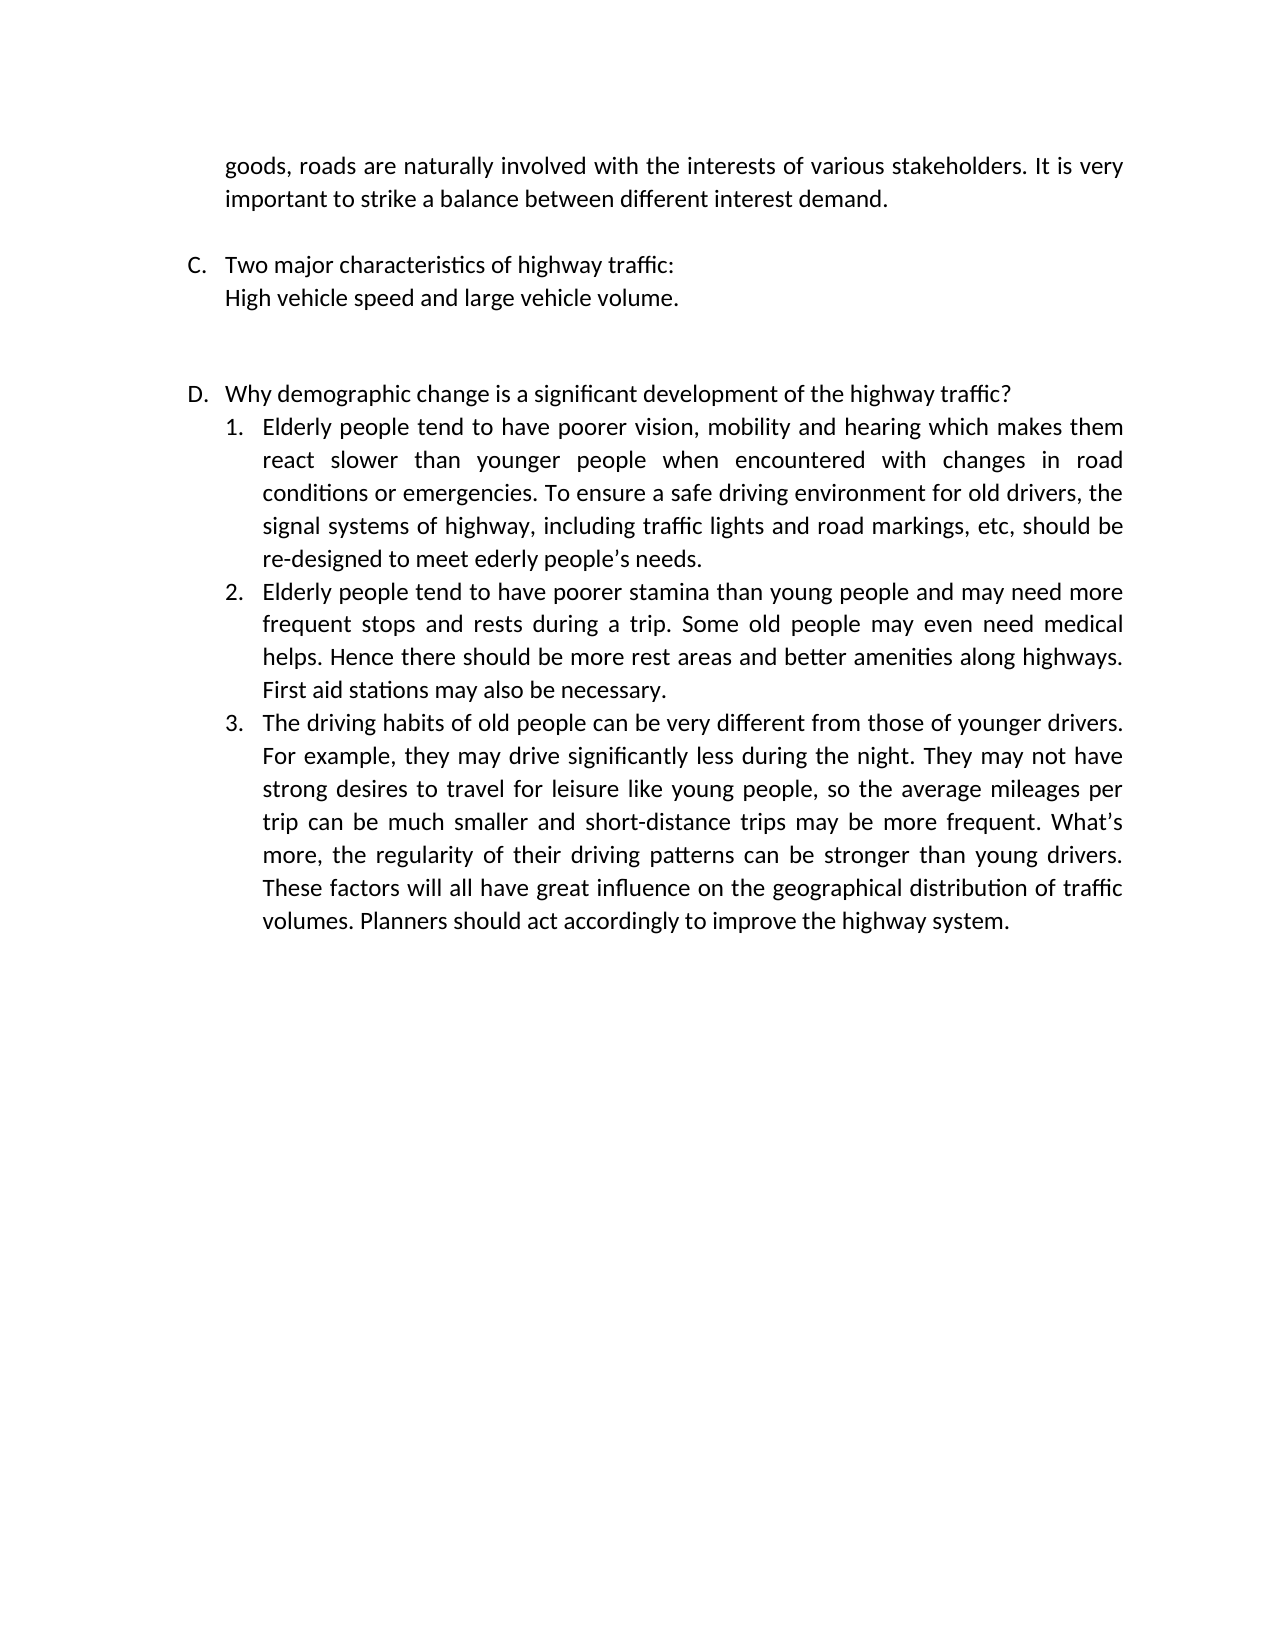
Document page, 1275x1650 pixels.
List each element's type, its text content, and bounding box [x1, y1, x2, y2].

list Elderly people tend to have poorer stamina than young people and may need more frequent stops and rests during a trip. Some old people may even need medical helps. Hence there should be more rest areas and better amenities along highways. First aid stations may also be necessary. [225, 576, 1125, 705]
list Why demographic change is a significant development of the highway traffic? [187, 378, 1125, 409]
list Two major characteristics of highway traffic: [187, 249, 1125, 279]
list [225, 150, 1125, 213]
list High vehicle speed and large vehicle volume. [225, 282, 1125, 312]
list The driving habits of old people can be very different from those of younger drivers. For example, they may drive significantly less during the night. They may not have strong desires to travel for leisure like young people, so the average mileages per trip can be much smaller and short-distance trips may be more frequent. What’s more, the regularity of their driving patterns can be stronger than young drivers. These factors will all have great influence on the geographical distribution of traffic volumes. Planners should act accordingly to improve the highway system. [225, 707, 1125, 935]
list Elderly people tend to have poorer vision, mobility and hearing which makes them react slower than younger people when encountered with changes in road conditions or emergencies. To ensure a safe driving environment for old drivers, the signal systems of highway, including traffic lights and road markings, etc, should be re-designed to meet ederly people’s needs. [225, 411, 1125, 573]
